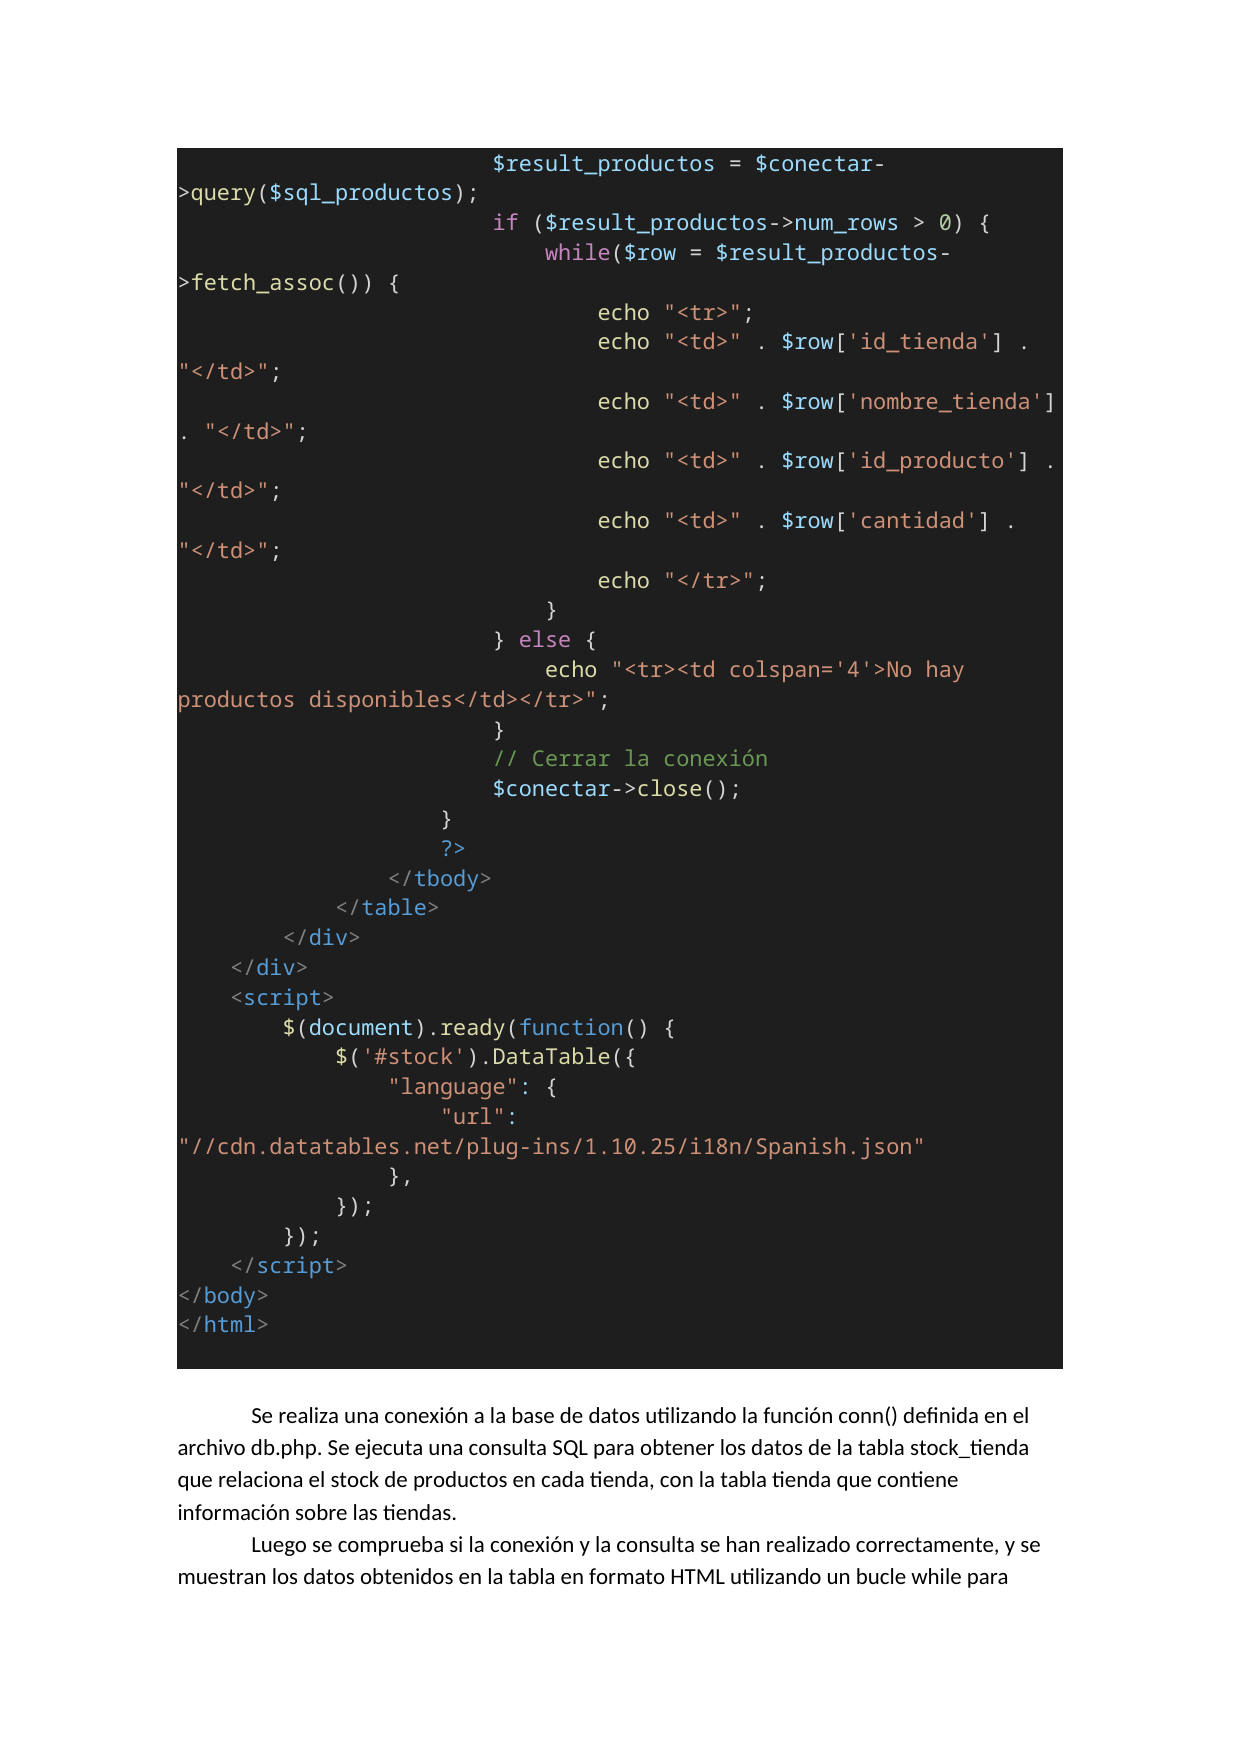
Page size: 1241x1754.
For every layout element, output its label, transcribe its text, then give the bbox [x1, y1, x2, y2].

text echo "<td>" . $row['nombre_tienda'] . "</td>"; [177, 386, 1063, 446]
text } [177, 803, 1063, 833]
text echo "<td>" . $row['cantidad'] . "</td>"; [177, 505, 1063, 565]
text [177, 1530, 1063, 1590]
text $('#stock').DataTable({ [177, 1041, 1063, 1071]
text ?> [177, 833, 1063, 863]
text $(document).ready(function() { [177, 1012, 1063, 1041]
text </div> [177, 922, 1063, 952]
text "language": { [177, 1071, 1063, 1101]
text }); [177, 1220, 1063, 1250]
text Se realiza una conexión a la base de datos utilizando la función conn() definida en el archivo db.php. Se ejecuta una consulta SQL para obtener los datos de la tabla stock_tienda que relaciona el stock de productos en cada tienda, con la tabla tienda que contiene información sobre las tiendas. [177, 1401, 1063, 1526]
text $result_productos = $conectar->query($sql_productos); [177, 148, 1063, 207]
text </body> [177, 1280, 1063, 1309]
text </tbody> [177, 863, 1063, 892]
text "url": "//cdn.datatables.net/plug-ins/1.10.25/i18n/Spanish.json" [177, 1101, 1063, 1161]
text echo "<td>" . $row['id_tienda'] . "</td>"; [177, 326, 1063, 386]
text </html> [177, 1309, 1063, 1339]
text } [177, 714, 1063, 743]
text }); [177, 1190, 1063, 1220]
text </table> [177, 892, 1063, 922]
text </script> [177, 1250, 1063, 1280]
text $conectar->close(); [177, 773, 1063, 803]
text while($row = $result_productos->fetch_assoc()) { [177, 237, 1063, 297]
text } [177, 594, 1063, 624]
text echo "</tr>"; [177, 565, 1063, 594]
text // Cerrar la conexión [177, 743, 1063, 773]
text echo "<tr><td colspan='4'>No hay productos disponibles</td></tr>"; [177, 654, 1063, 714]
text } else { [177, 624, 1063, 654]
text }, [177, 1161, 1063, 1190]
text if ($result_productos->num_rows > 0) { [177, 207, 1063, 237]
text echo "<tr>"; [177, 297, 1063, 326]
text </div> [177, 952, 1063, 982]
text <script> [177, 982, 1063, 1012]
text echo "<td>" . $row['id_producto'] . "</td>"; [177, 446, 1063, 505]
